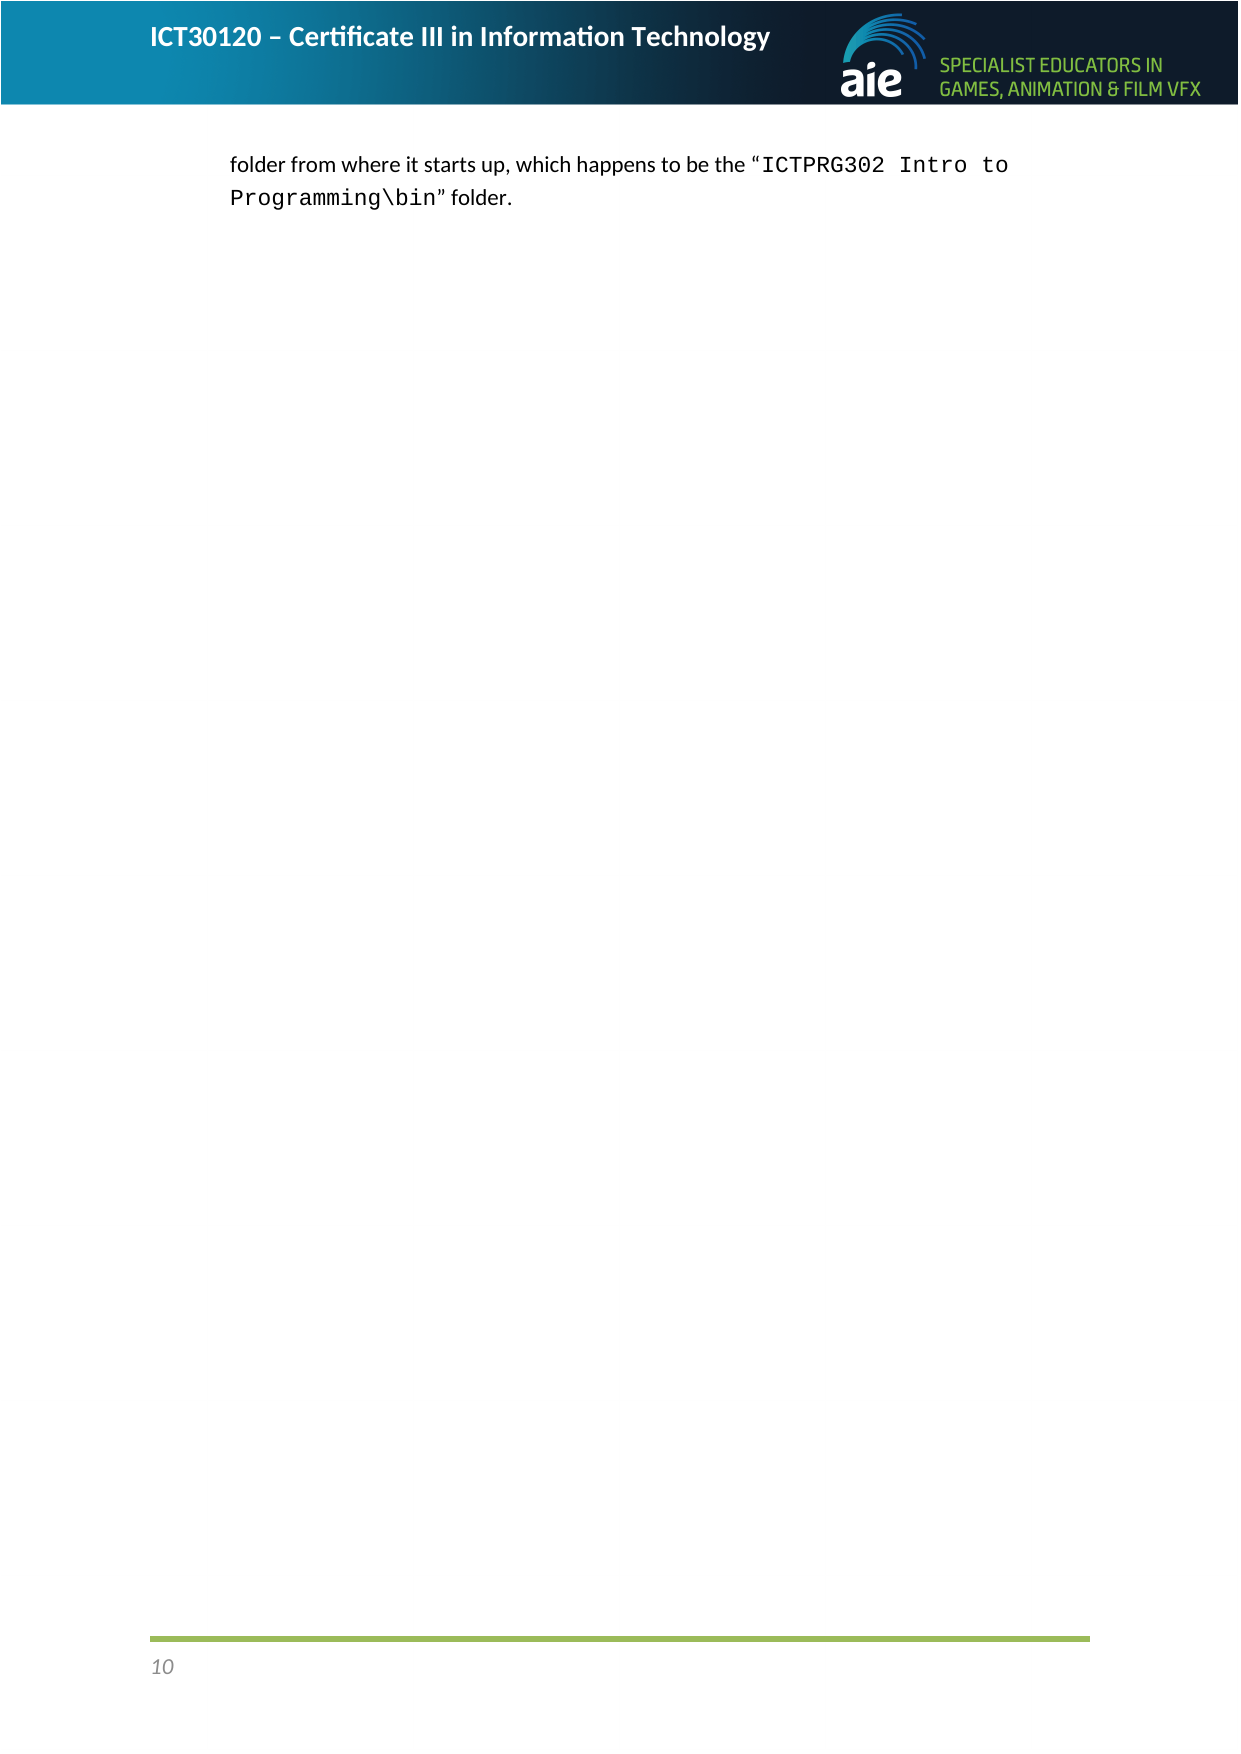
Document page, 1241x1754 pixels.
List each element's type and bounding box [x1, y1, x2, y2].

list [230, 150, 1090, 212]
picture [1, 1, 1238, 1750]
